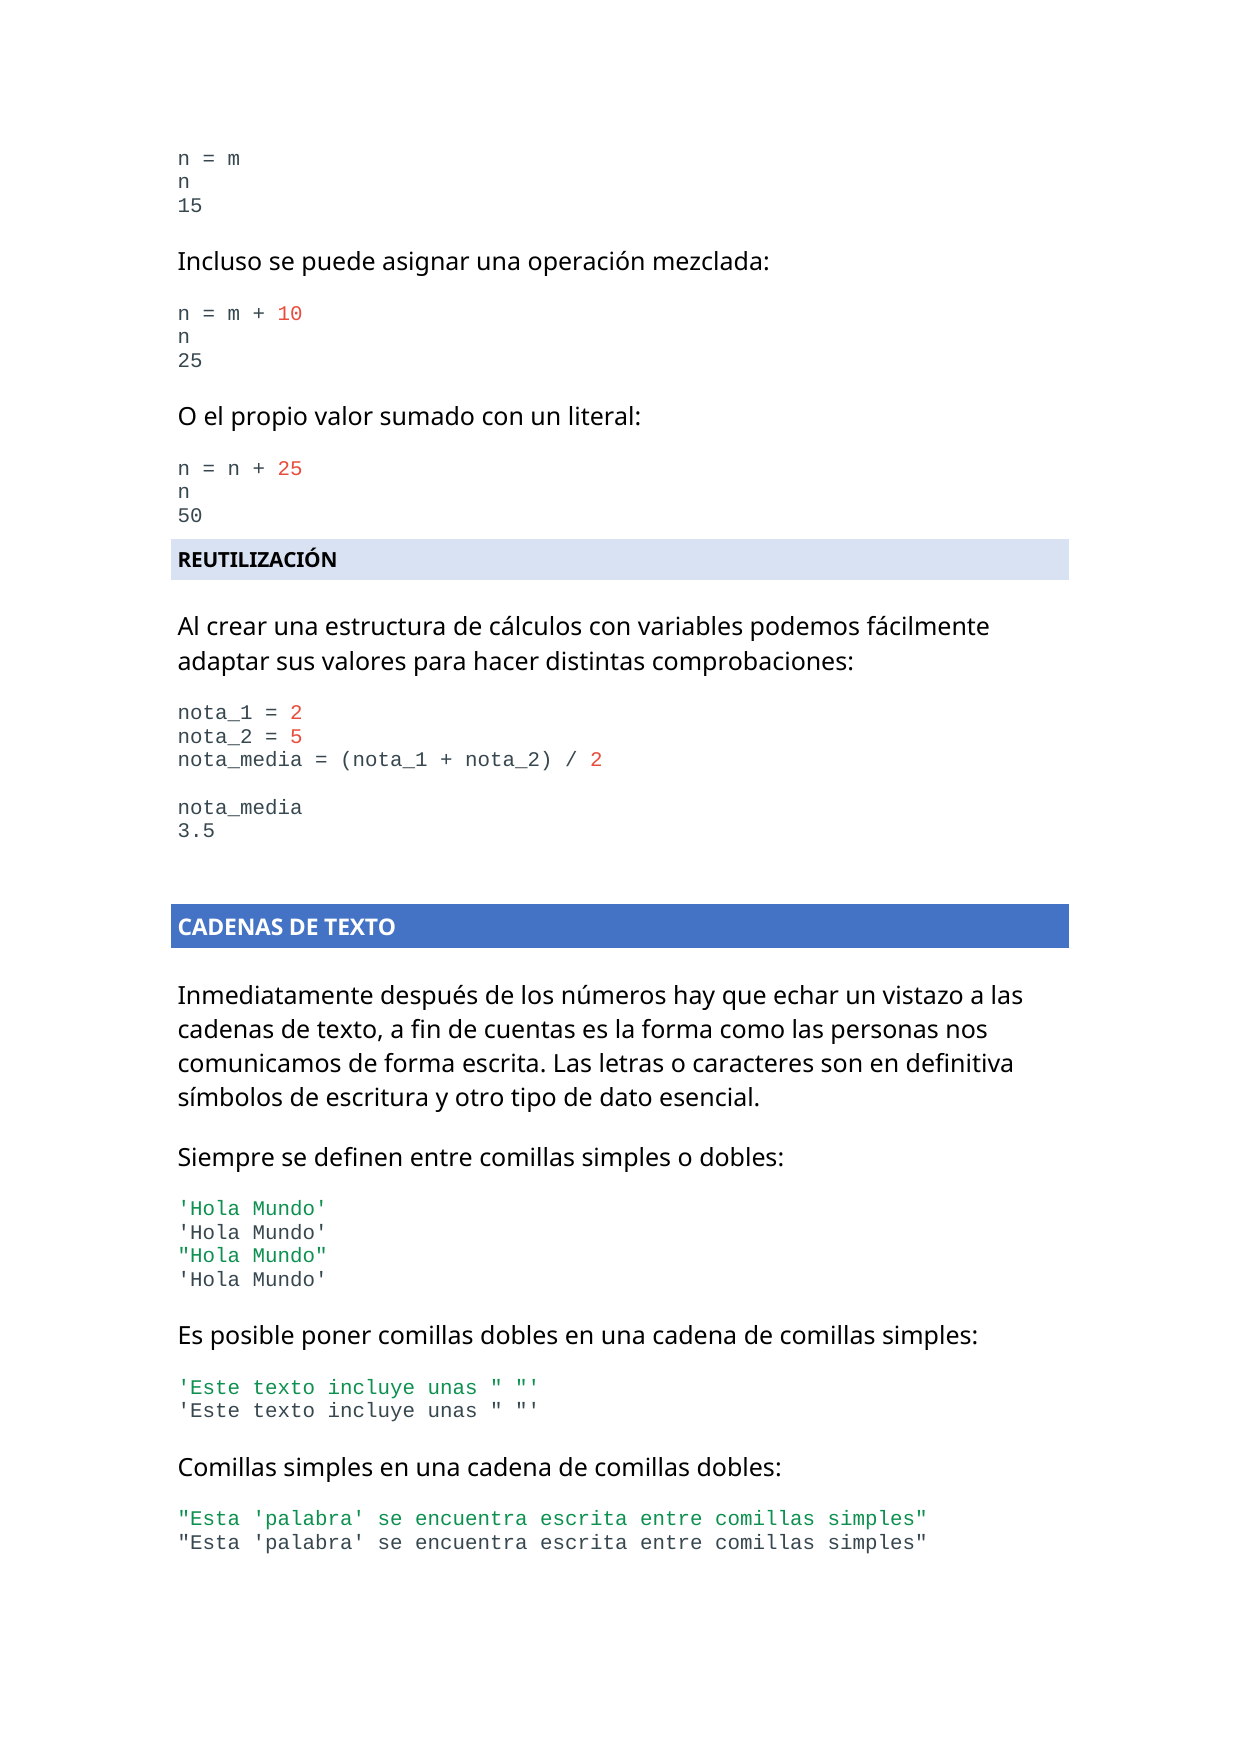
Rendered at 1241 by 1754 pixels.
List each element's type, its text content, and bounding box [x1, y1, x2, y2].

text 'Hola Mundo' [177, 1198, 1063, 1222]
text 3.5 [177, 820, 1063, 844]
text 15 [177, 195, 1063, 218]
text Inmediatamente después de los números hay que echar un vistazo a las cadenas de texto, a fin de cuentas es la forma como las personas nos comunicamos de forma escrita. Las letras o caracteres son en definitiva símbolos de escritura y otro tipo de dato esencial. [177, 978, 1063, 1114]
text 25 [177, 350, 1063, 373]
text Al crear una estructura de cálculos con variables podemos fácilmente adaptar sus valores para hacer distintas comprobaciones: [177, 609, 1063, 677]
text O el propio valor sumado con un literal: [177, 398, 1063, 433]
text n = m + 10 [177, 303, 1063, 326]
text nota_1 = 2 [177, 702, 1063, 726]
text "Hola Mundo" [177, 1246, 1063, 1269]
subtitle Cadenas de texto [177, 911, 1063, 942]
text "Esta 'palabra' se encuentra escrita entre comillas simples" [177, 1532, 1063, 1556]
text 'Este texto incluye unas " "' [177, 1377, 1063, 1401]
text 50 [177, 505, 1063, 528]
text n [177, 171, 1063, 195]
text 'Hola Mundo' [177, 1222, 1063, 1246]
text 'Hola Mundo' [177, 1269, 1063, 1293]
text n [177, 326, 1063, 350]
text Siempre se definen entre comillas simples o dobles: [177, 1139, 1063, 1173]
text nota_2 = 5 [177, 726, 1063, 749]
text Es posible poner comillas dobles en una cadena de comillas simples: [177, 1318, 1063, 1352]
text "Esta 'palabra' se encuentra escrita entre comillas simples" [177, 1508, 1063, 1532]
text 'Este texto incluye unas " "' [177, 1401, 1063, 1424]
subtitle Reutilización [177, 545, 1063, 574]
text n [177, 481, 1063, 505]
text n = n + 25 [177, 458, 1063, 481]
text nota_media = (nota_1 + nota_2) / 2 [177, 749, 1063, 773]
text n = m [177, 148, 1063, 171]
text nota_media [177, 797, 1063, 820]
text Comillas simples en una cadena de comillas dobles: [177, 1449, 1063, 1483]
text Incluso se puede asignar una operación mezclada: [177, 243, 1063, 278]
